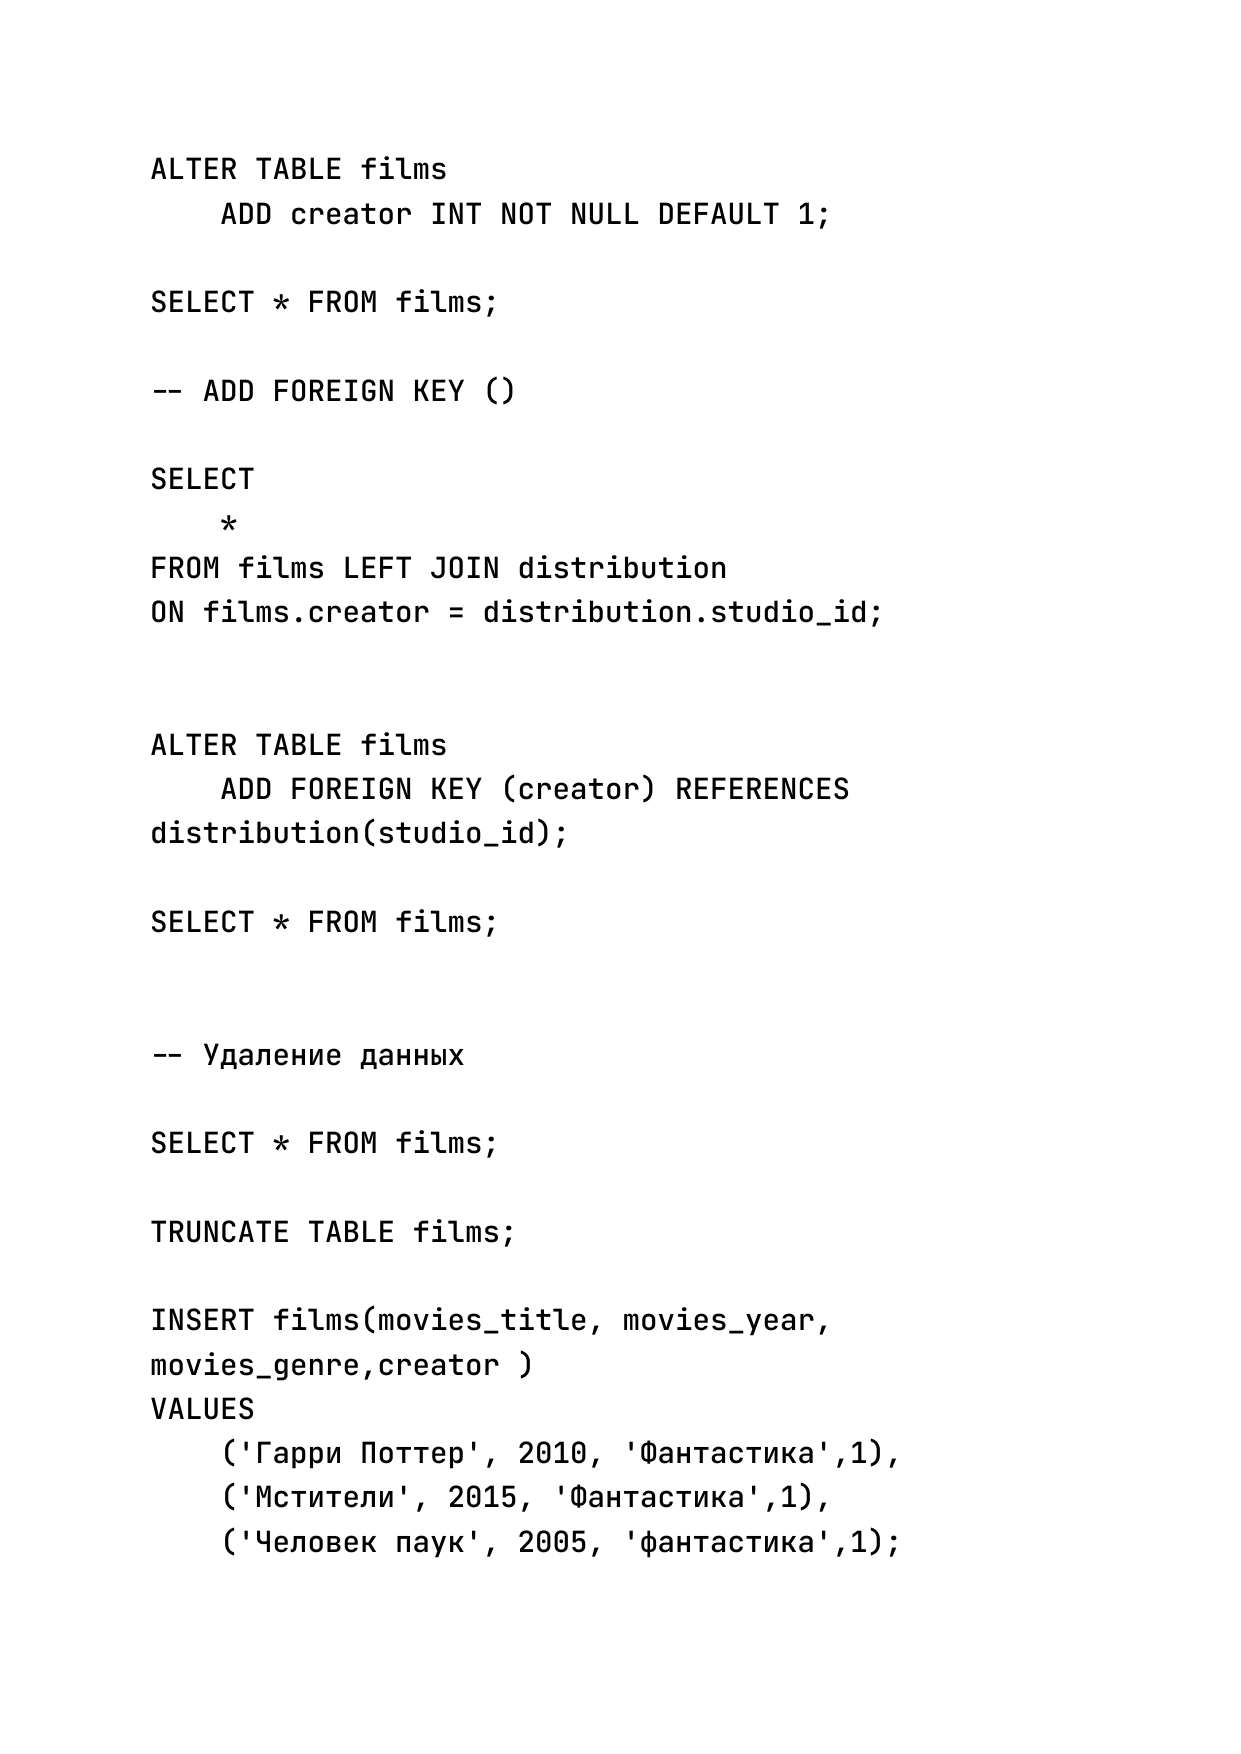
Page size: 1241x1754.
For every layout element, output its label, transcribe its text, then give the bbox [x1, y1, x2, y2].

text SELECT * FROM films; [150, 1124, 1090, 1162]
text ('Гарри Поттер', 2010, 'Фантастика',1), [150, 1434, 1090, 1472]
text SELECT * FROM films; [150, 903, 1090, 941]
text SELECT [150, 460, 1090, 498]
text TRUNCATE TABLE films; [150, 1212, 1090, 1251]
text * [150, 504, 1090, 543]
text ALTER TABLE films [150, 150, 1090, 188]
text VALUES [150, 1389, 1090, 1428]
text ADD creator INT NOT NULL DEFAULT 1; [150, 194, 1090, 233]
text ON films.creator = distribution.studio_id; [150, 593, 1090, 631]
text -- Удаление данных [150, 1035, 1090, 1074]
text ALTER TABLE films [150, 726, 1090, 764]
text FROM films LEFT JOIN distribution [150, 548, 1090, 587]
text INSERT films(movies_title, movies_year, movies_genre,creator ) [150, 1301, 1090, 1384]
text ('Человек паук', 2005, 'фантастика',1); [150, 1522, 1090, 1561]
text SELECT * FROM films; [150, 283, 1090, 321]
text ('Мстители', 2015, 'Фантастика',1), [150, 1478, 1090, 1517]
text -- ADD FOREIGN KEY () [150, 371, 1090, 410]
text ADD FOREIGN KEY (creator) REFERENCES distribution(studio_id); [150, 770, 1090, 853]
